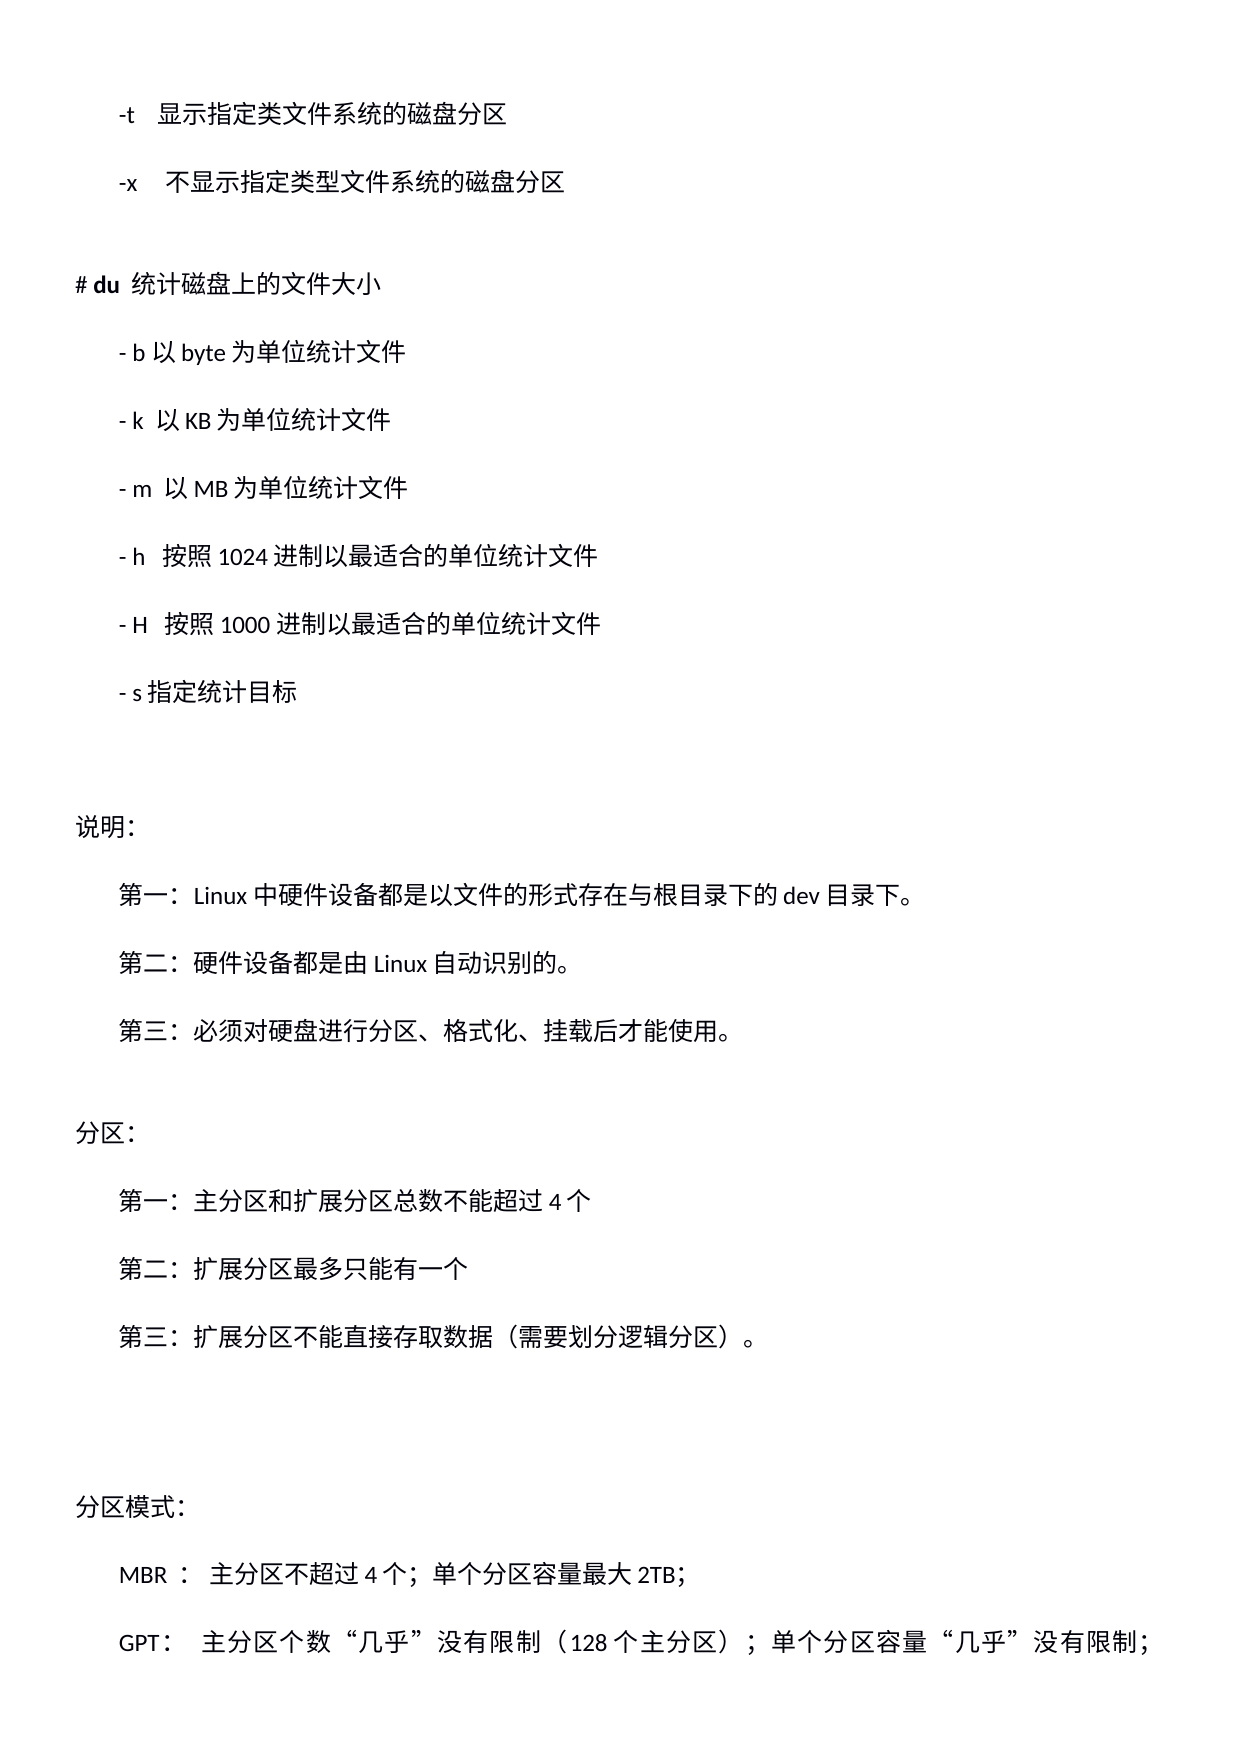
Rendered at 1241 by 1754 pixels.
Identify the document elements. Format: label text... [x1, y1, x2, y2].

text - k 以KB为单位统计文件 [75, 384, 1165, 452]
text 说明： [75, 792, 1165, 860]
text -x 不显示指定类型文件系统的磁盘分区 [75, 147, 1165, 215]
text - m 以MB为单位统计文件 [75, 452, 1165, 520]
text # du 统计磁盘上的文件大小 [75, 249, 1165, 317]
text - h 按照1024 进制以最适合的单位统计文件 [75, 520, 1165, 588]
text 第一：主分区和扩展分区总数不能超过4个 [75, 1166, 1165, 1233]
text 分区模式： [75, 1471, 1165, 1539]
text - H 按照1000 进制以最适合的单位统计文件 [75, 588, 1165, 656]
text MBR ： 主分区不超过4个；单个分区容量最大2TB； [75, 1539, 1165, 1607]
text 第三：扩展分区不能直接存取数据（需要划分逻辑分区）。 [75, 1301, 1165, 1369]
text - b 以byte为单位统计文件 [75, 317, 1165, 384]
text 第一：Linux 中硬件设备都是以文件的形式存在与根目录下的dev目录下。 [75, 860, 1165, 928]
text - s 指定统计目标 [75, 656, 1165, 724]
text 分区： [75, 1098, 1165, 1166]
text 第二：扩展分区最多只能有一个 [75, 1233, 1165, 1301]
text 第三：必须对硬盘进行分区、格式化、挂载后才能使用。 [75, 996, 1165, 1064]
text -t 显示指定类文件系统的磁盘分区 [75, 79, 1165, 147]
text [75, 1607, 1165, 1675]
text 第二：硬件设备都是由Linux自动识别的。 [75, 928, 1165, 996]
